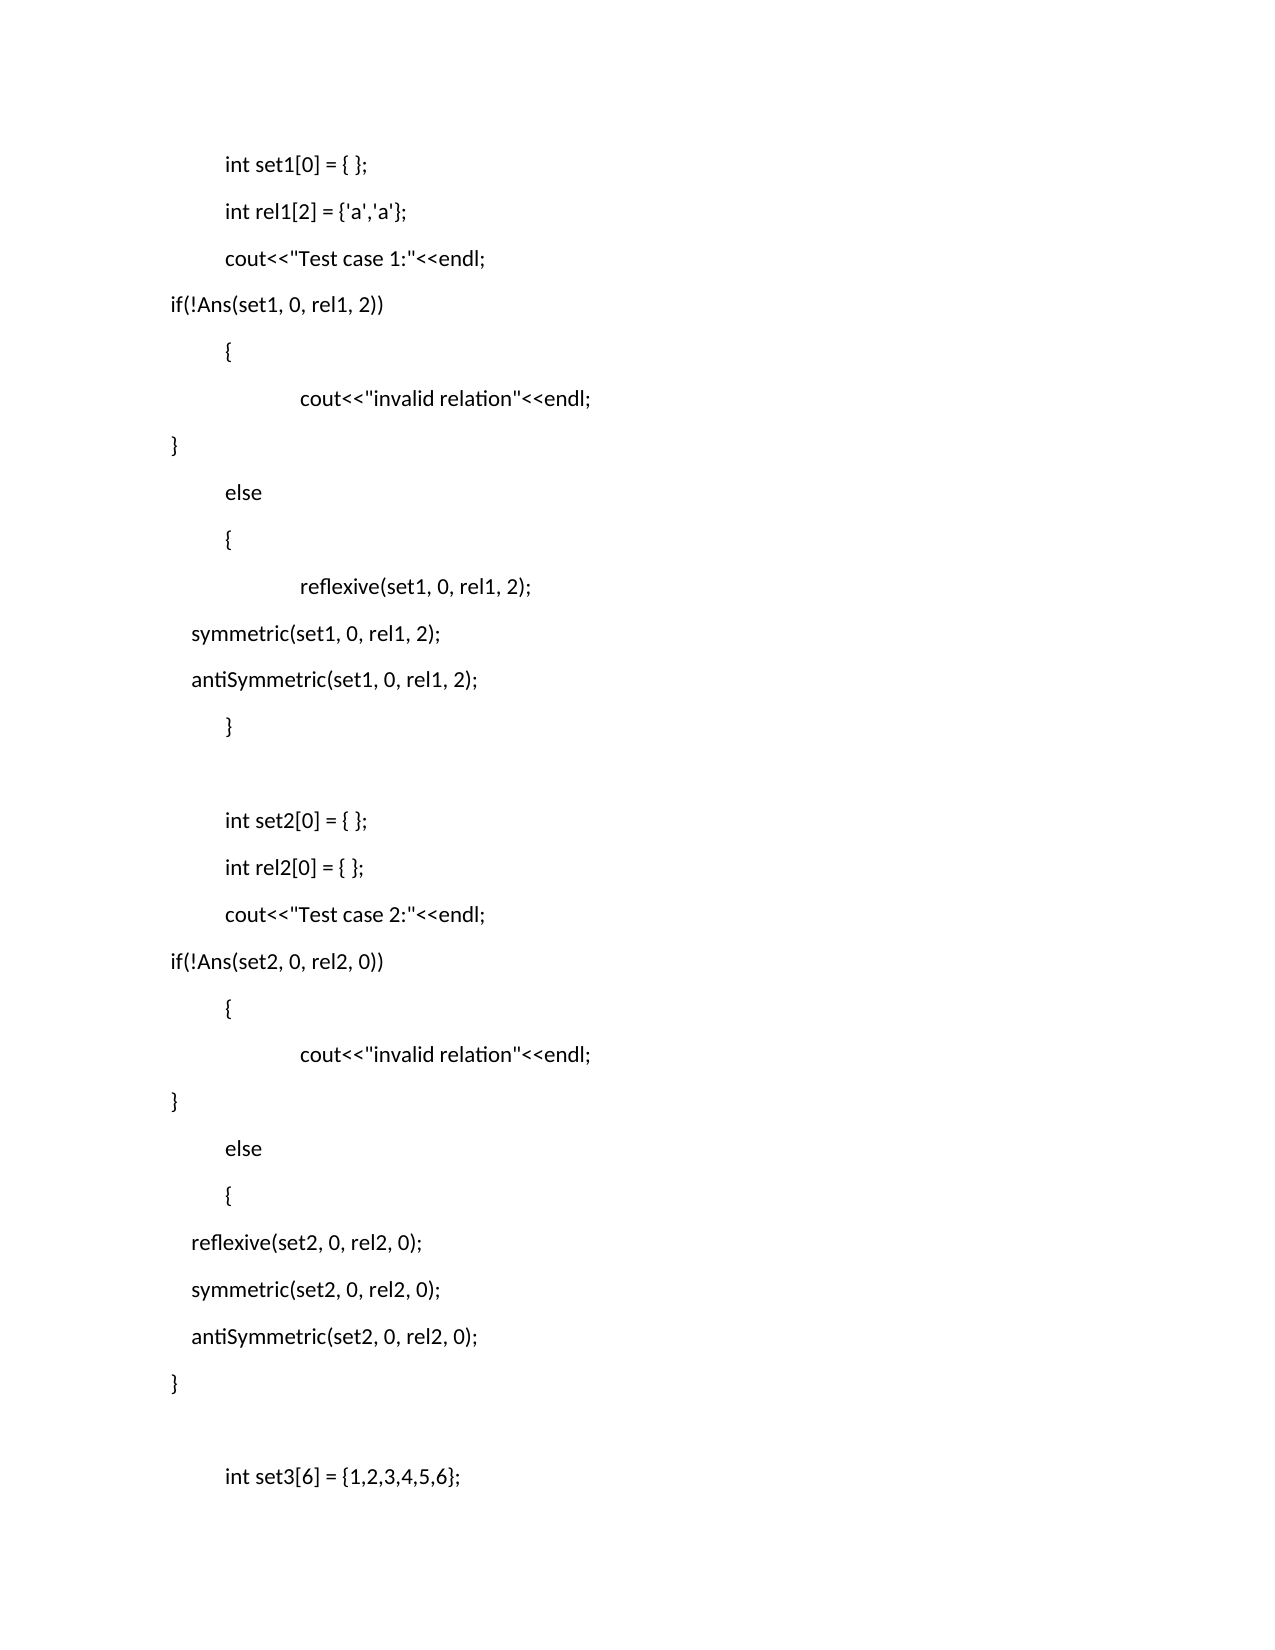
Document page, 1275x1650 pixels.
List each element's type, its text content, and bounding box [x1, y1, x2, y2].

text cout<<"Test case 2:"<<endl; [150, 900, 1125, 928]
text int set1[0] = { }; [150, 150, 1125, 178]
text { [150, 994, 1125, 1022]
text { [150, 1181, 1125, 1209]
text reflexive(set1, 0, rel1, 2); [150, 572, 1125, 600]
text else [150, 478, 1125, 506]
text cout<<"invalid relation"<<endl; [150, 1041, 1125, 1069]
text cout<<"invalid relation"<<endl; [150, 384, 1125, 412]
text if(!Ans(set1, 0, rel1, 2)) [150, 291, 1125, 319]
text cout<<"Test case 1:"<<endl; [150, 244, 1125, 272]
text int set3[6] = {1,2,3,4,5,6}; [150, 1462, 1125, 1491]
text reflexive(set2, 0, rel2, 0); [150, 1228, 1125, 1256]
text else [150, 1134, 1125, 1162]
text } [150, 1087, 1125, 1116]
text } [150, 1369, 1125, 1397]
text symmetric(set1, 0, rel1, 2); [150, 619, 1125, 647]
text antiSymmetric(set2, 0, rel2, 0); [150, 1322, 1125, 1350]
text { [150, 525, 1125, 553]
text int rel2[0] = { }; [150, 853, 1125, 881]
text int set2[0] = { }; [150, 806, 1125, 834]
text int rel1[2] = {'a','a'}; [150, 197, 1125, 225]
text antiSymmetric(set1, 0, rel1, 2); [150, 666, 1125, 694]
text } [150, 712, 1125, 741]
text } [150, 431, 1125, 459]
text symmetric(set2, 0, rel2, 0); [150, 1275, 1125, 1303]
text if(!Ans(set2, 0, rel2, 0)) [150, 947, 1125, 975]
text { [150, 337, 1125, 366]
